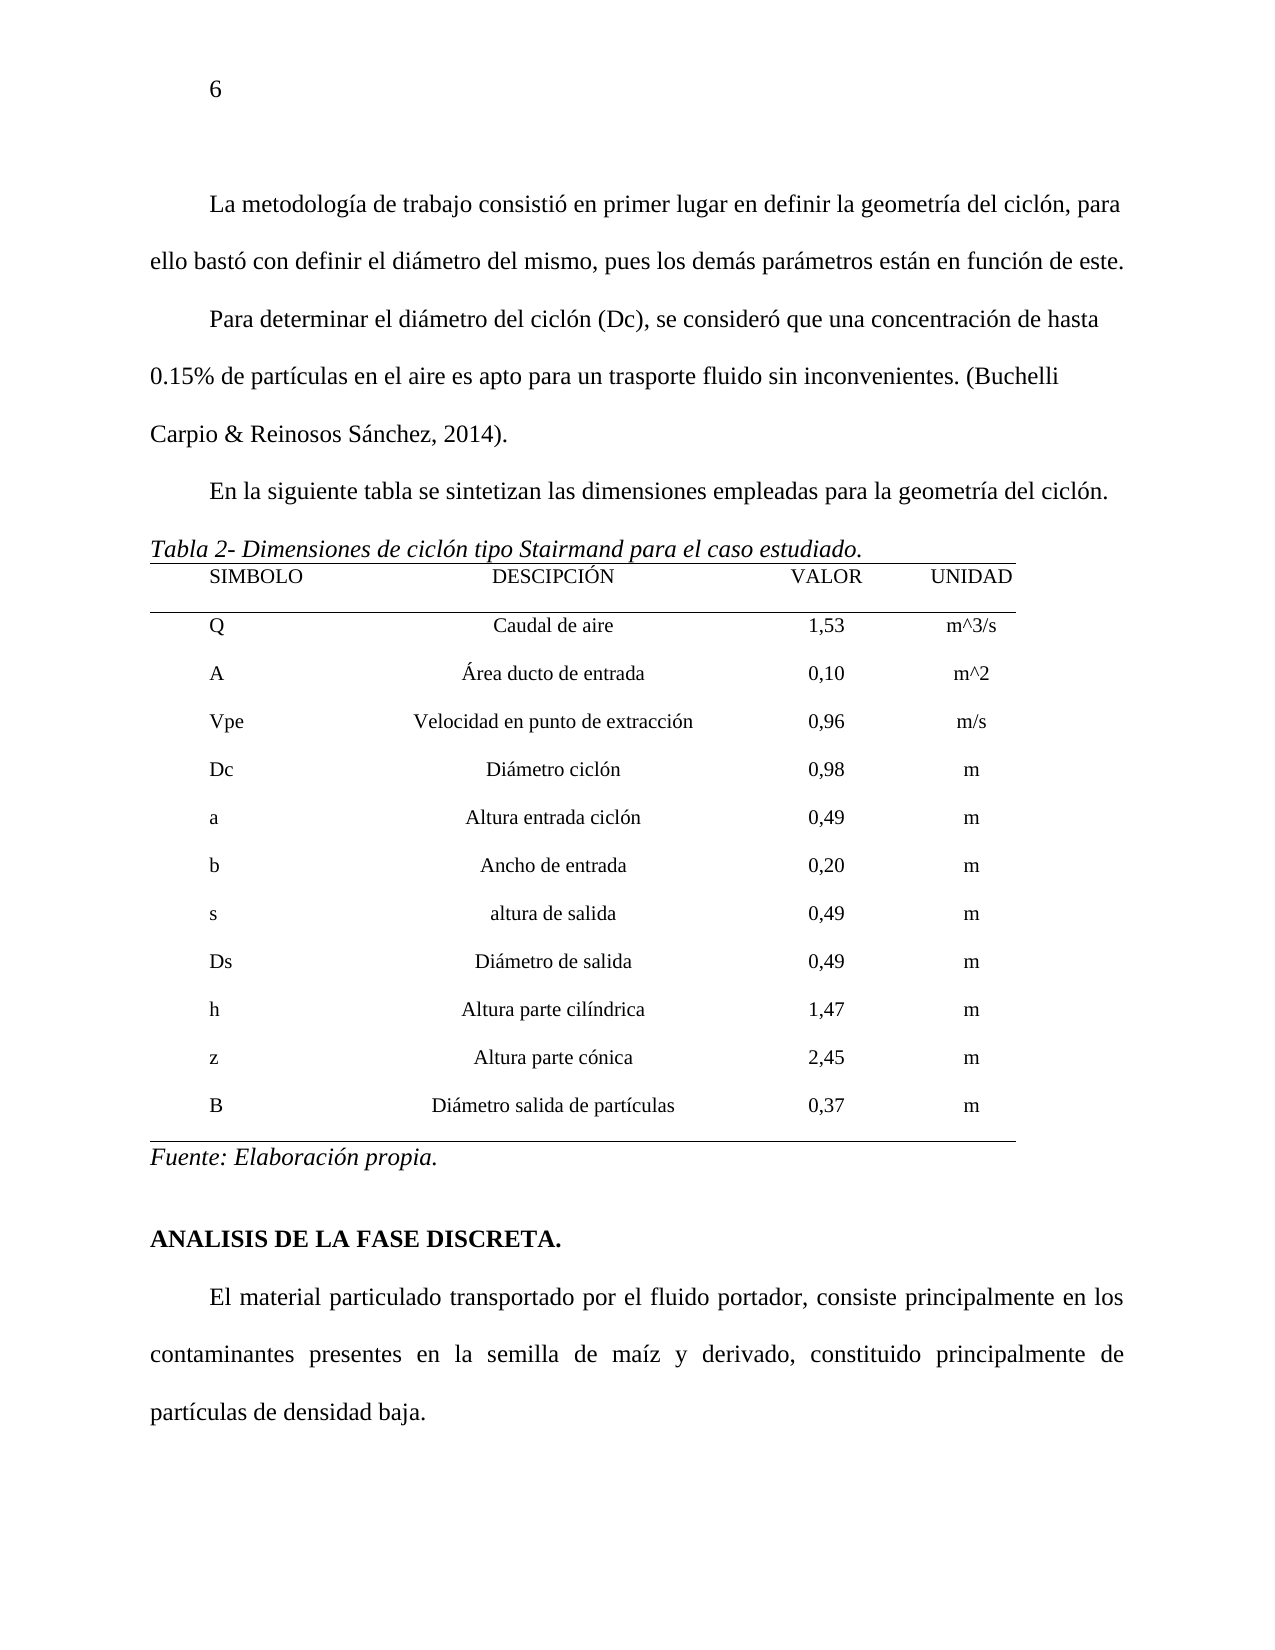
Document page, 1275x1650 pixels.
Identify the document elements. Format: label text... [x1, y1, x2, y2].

table_cell 2,45 [726, 1045, 868, 1093]
text La metodología de trabajo consistió en primer lugar en definir la geometría del ciclón, para ello bastó con definir el diámetro del mismo, pues los demás parámetros están en función de este. [150, 189, 1125, 275]
table_cell a [150, 805, 321, 853]
table_cell Diámetro ciclón [321, 757, 726, 805]
table_cell Altura parte cónica [321, 1045, 726, 1093]
table_cell m/s [868, 709, 1016, 757]
table_cell 0,49 [726, 901, 868, 949]
text Fuente: Elaboración propia. [150, 1142, 1125, 1171]
table_cell Área ducto de entrada [321, 661, 726, 709]
table_cell m^2 [868, 661, 1016, 709]
table_header UNIDAD [868, 564, 1016, 612]
table_cell m [868, 1093, 1016, 1141]
table_cell A [150, 661, 321, 709]
table_cell m [868, 997, 1016, 1045]
table_cell m [868, 901, 1016, 949]
table_cell 0,20 [726, 853, 868, 901]
table_cell m [868, 853, 1016, 901]
table_cell 0,49 [726, 949, 868, 997]
table_cell z [150, 1045, 321, 1093]
table_cell Altura entrada ciclón [321, 805, 726, 853]
table_cell altura de salida [321, 901, 726, 949]
text El material particulado transportado por el fluido portador, consiste principalmente en los contaminantes presentes en la semilla de maíz y derivado, constituido principalmente de partículas de densidad baja. [150, 1282, 1125, 1426]
table_cell Q [150, 613, 321, 661]
table_cell m [868, 949, 1016, 997]
table_cell Diámetro de salida [321, 949, 726, 997]
table_cell m [868, 1045, 1016, 1093]
text En la siguiente tabla se sintetizan las dimensiones empleadas para la geometría del ciclón. [150, 476, 1125, 505]
subtitle ANALISIS DE LA FASE DISCRETA. [150, 1224, 1125, 1253]
table_cell 0,37 [726, 1093, 868, 1141]
table_cell s [150, 901, 321, 949]
table_header VALOR [726, 564, 868, 612]
table_cell m [868, 757, 1016, 805]
table_cell 1,53 [726, 613, 868, 661]
table_cell Diámetro salida de partículas [321, 1093, 726, 1141]
table_cell Dc [150, 757, 321, 805]
table_cell Altura parte cilíndrica [321, 997, 726, 1045]
table_header SIMBOLO [150, 564, 321, 612]
table_cell 0,98 [726, 757, 868, 805]
table_cell 0,96 [726, 709, 868, 757]
table_cell B [150, 1093, 321, 1141]
table_cell Velocidad en punto de extracción [321, 709, 726, 757]
table_cell 0,49 [726, 805, 868, 853]
table_header DESCIPCIÓN [321, 564, 726, 612]
table_cell h [150, 997, 321, 1045]
table_cell Vpe [150, 709, 321, 757]
table_cell b [150, 853, 321, 901]
table_cell Ancho de entrada [321, 853, 726, 901]
table_cell m [868, 805, 1016, 853]
table_cell Ds [150, 949, 321, 997]
table_cell m^3/s [868, 613, 1016, 661]
text Para determinar el diámetro del ciclón (Dc), se consideró que una concentración de hasta 0.15% de partículas en el aire es apto para un trasporte fluido sin inconvenientes. (Buchelli Carpio & Reinosos Sánchez, 2014). [150, 304, 1125, 447]
table_cell Caudal de aire [321, 613, 726, 661]
table_cell 1,47 [726, 997, 868, 1045]
table_cell 0,10 [726, 661, 868, 709]
